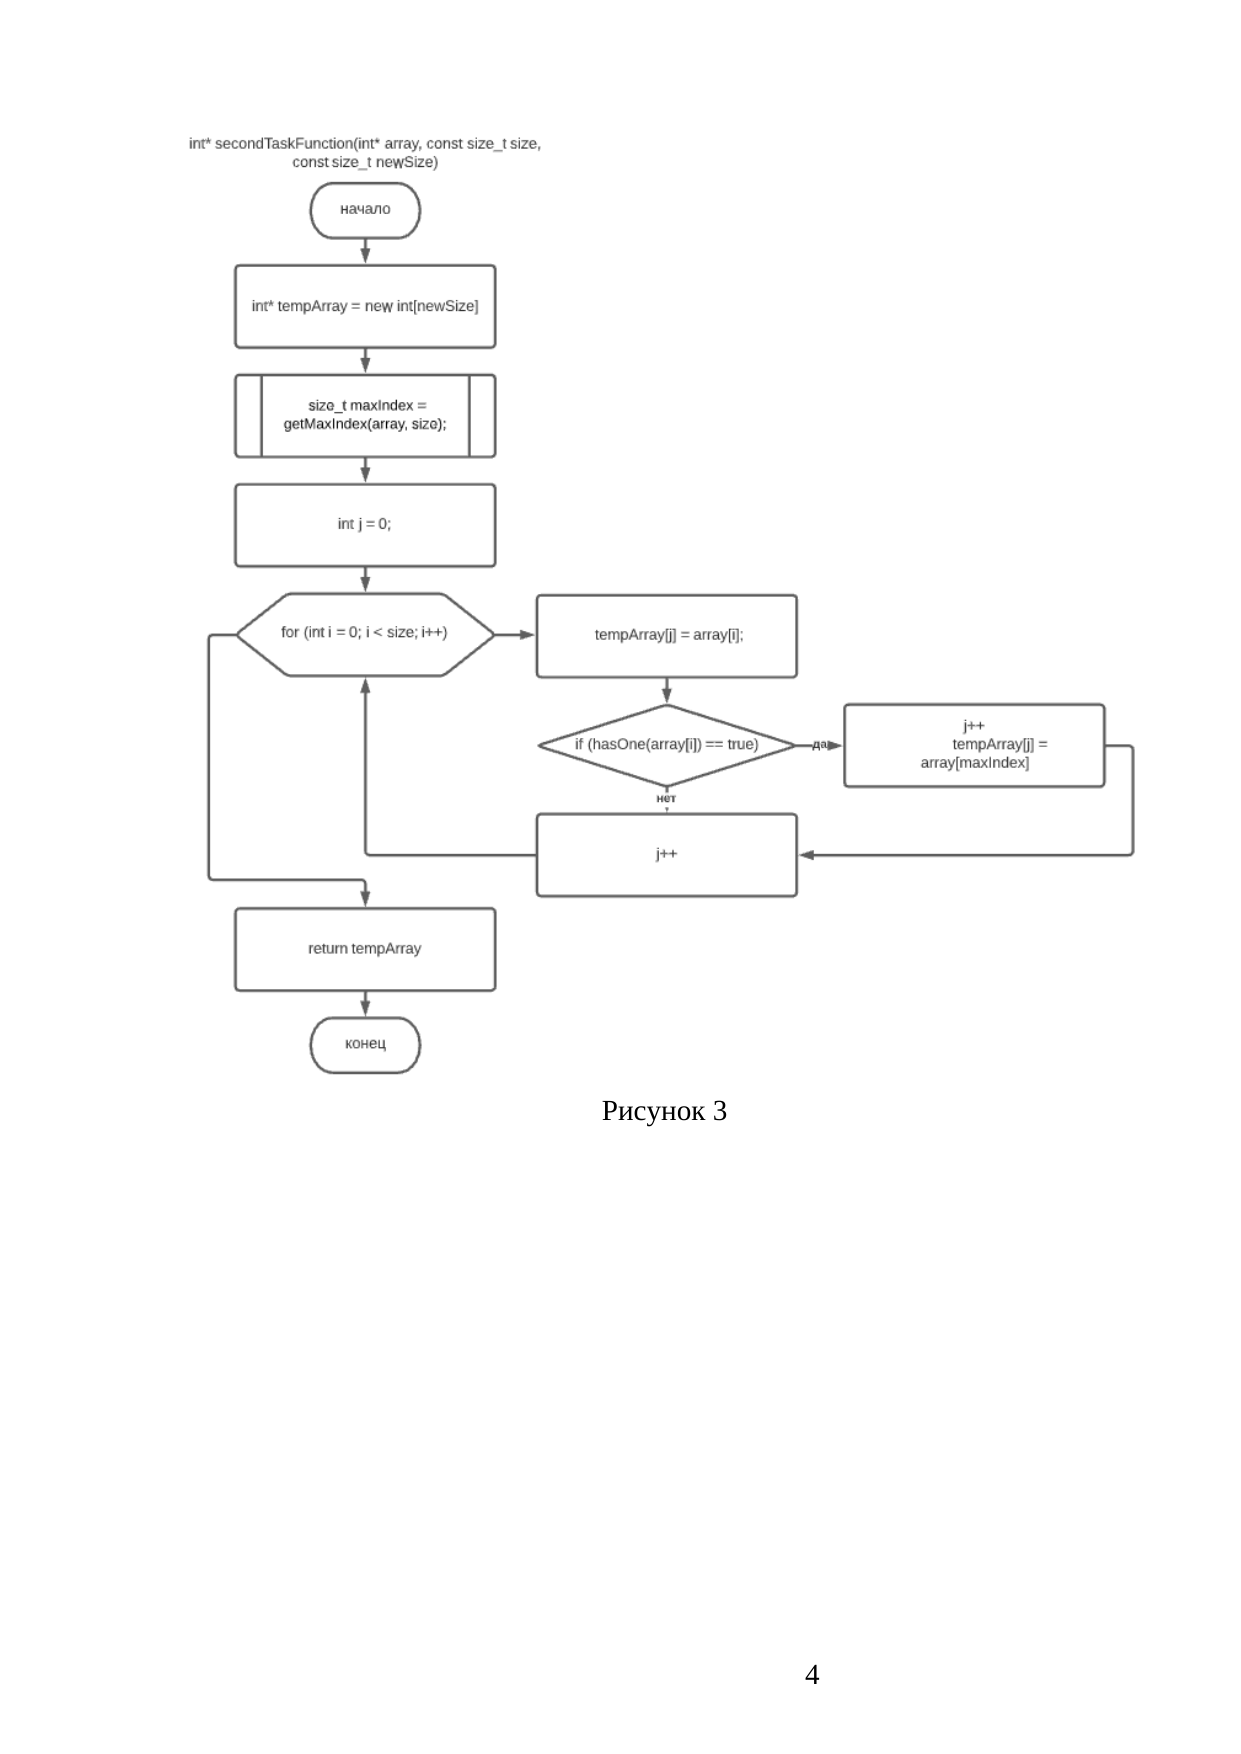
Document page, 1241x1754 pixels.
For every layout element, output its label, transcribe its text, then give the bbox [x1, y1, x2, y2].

picture [177, 118, 1152, 1094]
text Рисунок 3 [177, 1094, 1152, 1127]
